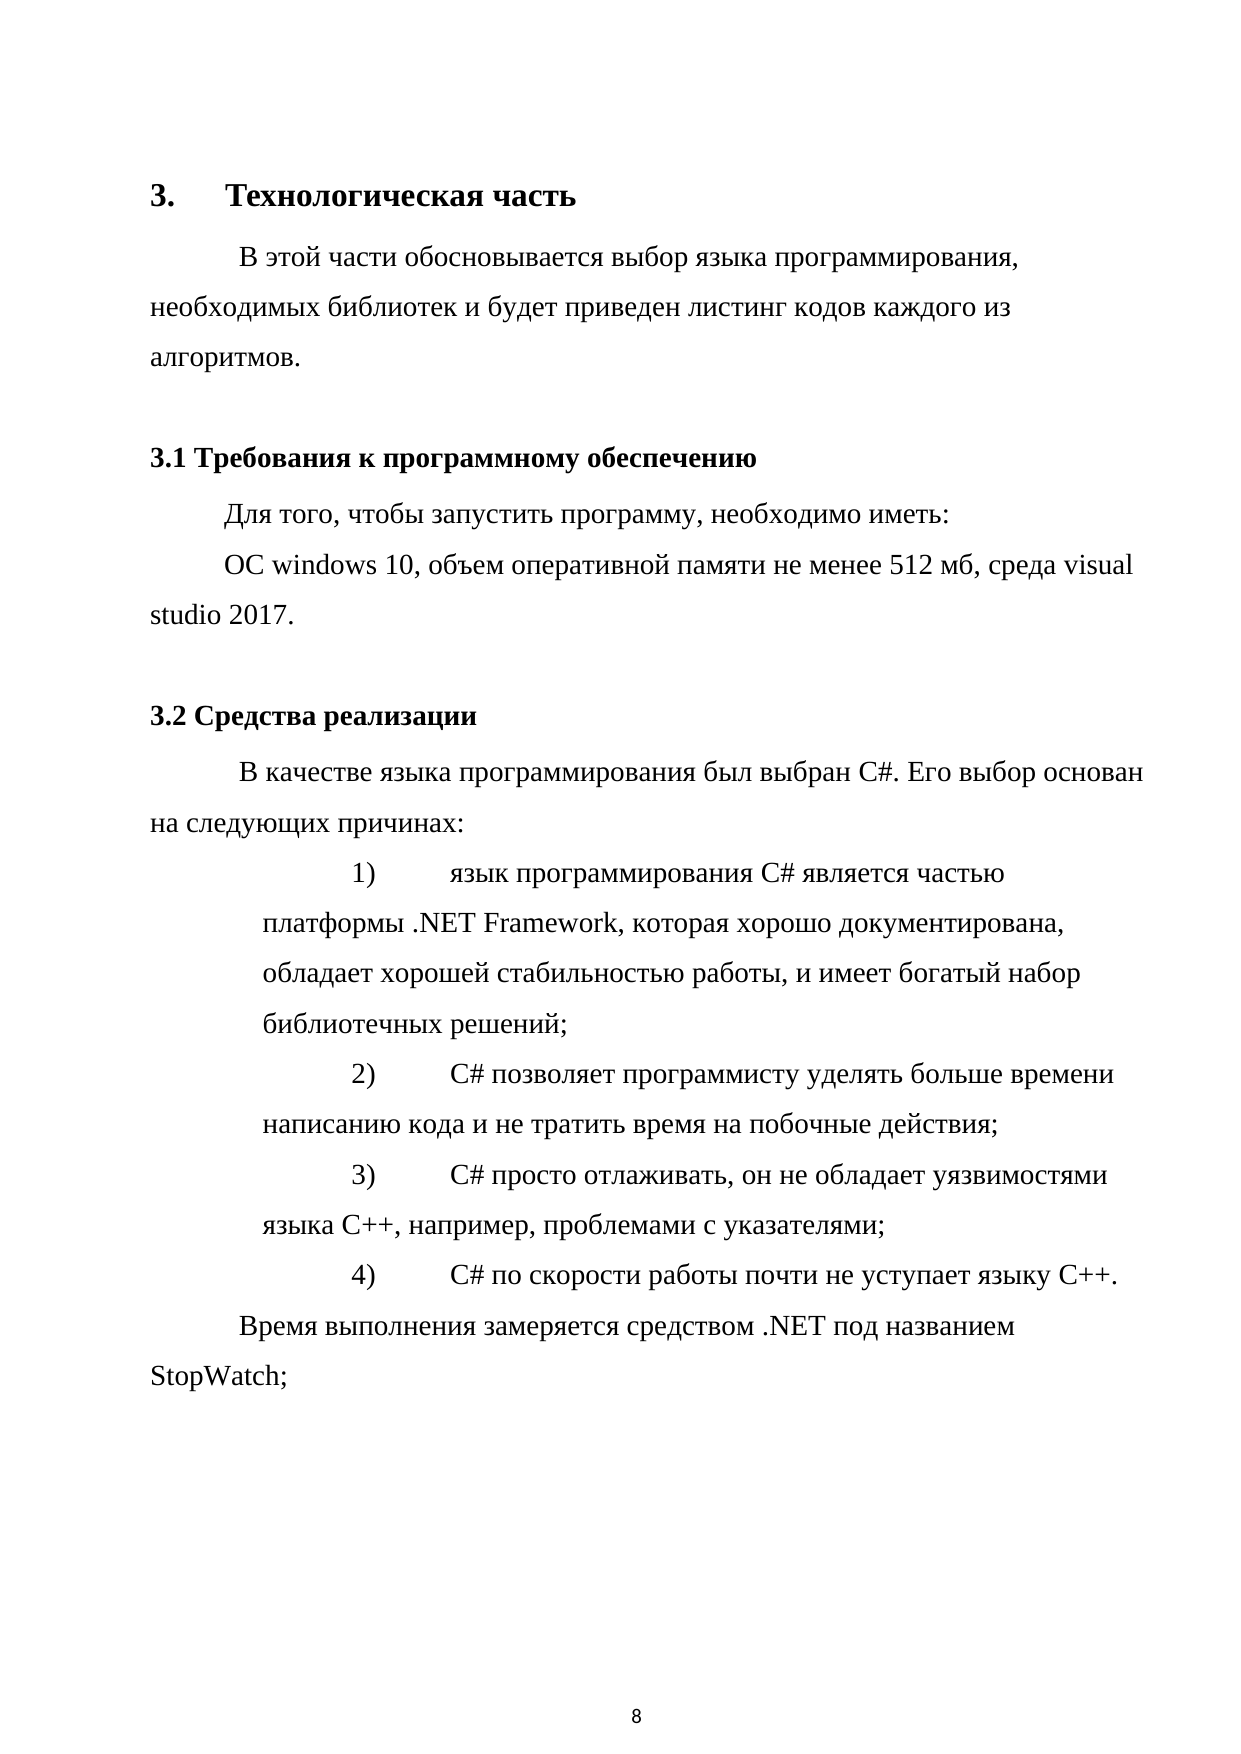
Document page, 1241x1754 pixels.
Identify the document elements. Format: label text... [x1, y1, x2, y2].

text Для того, чтобы запустить программу, необходимо иметь: [150, 497, 1123, 530]
list язык программирования C# является частью платформы .NET Framework, которая хорошо документирована, обладает хорошей стабильностью работы, и имеет богатый набор библиотечных решений; [262, 855, 1150, 1039]
subtitle 3.2 Средства реализации [150, 698, 1123, 731]
text ОС windows 10, объем оперативной памяти не менее 512 мб, среда visual studio 2017. [150, 547, 1150, 631]
text Время выполнения замеряется средством .NET под названием StopWatch; [150, 1308, 1150, 1392]
list C# по скорости работы почти не уступает языку C++. [262, 1257, 1150, 1291]
subtitle 3. Технологическая часть [150, 175, 1123, 213]
subtitle 3.1 Требования к программному обеспечению [150, 440, 1123, 473]
text В качестве языка программирования был выбран C#. Его выбор основан на следующих причинах: [150, 754, 1150, 838]
text В этой части обосновывается выбор языка программирования, необходимых библиотек и будет приведен листинг кодов каждого из алгоритмов. [150, 239, 1150, 373]
list C# позволяет программисту уделять больше времени написанию кода и не тратить время на побочные действия; [262, 1056, 1150, 1140]
list C# просто отлаживать, он не обладает уязвимостями языка C++, например, проблемами с указателями; [262, 1157, 1150, 1241]
